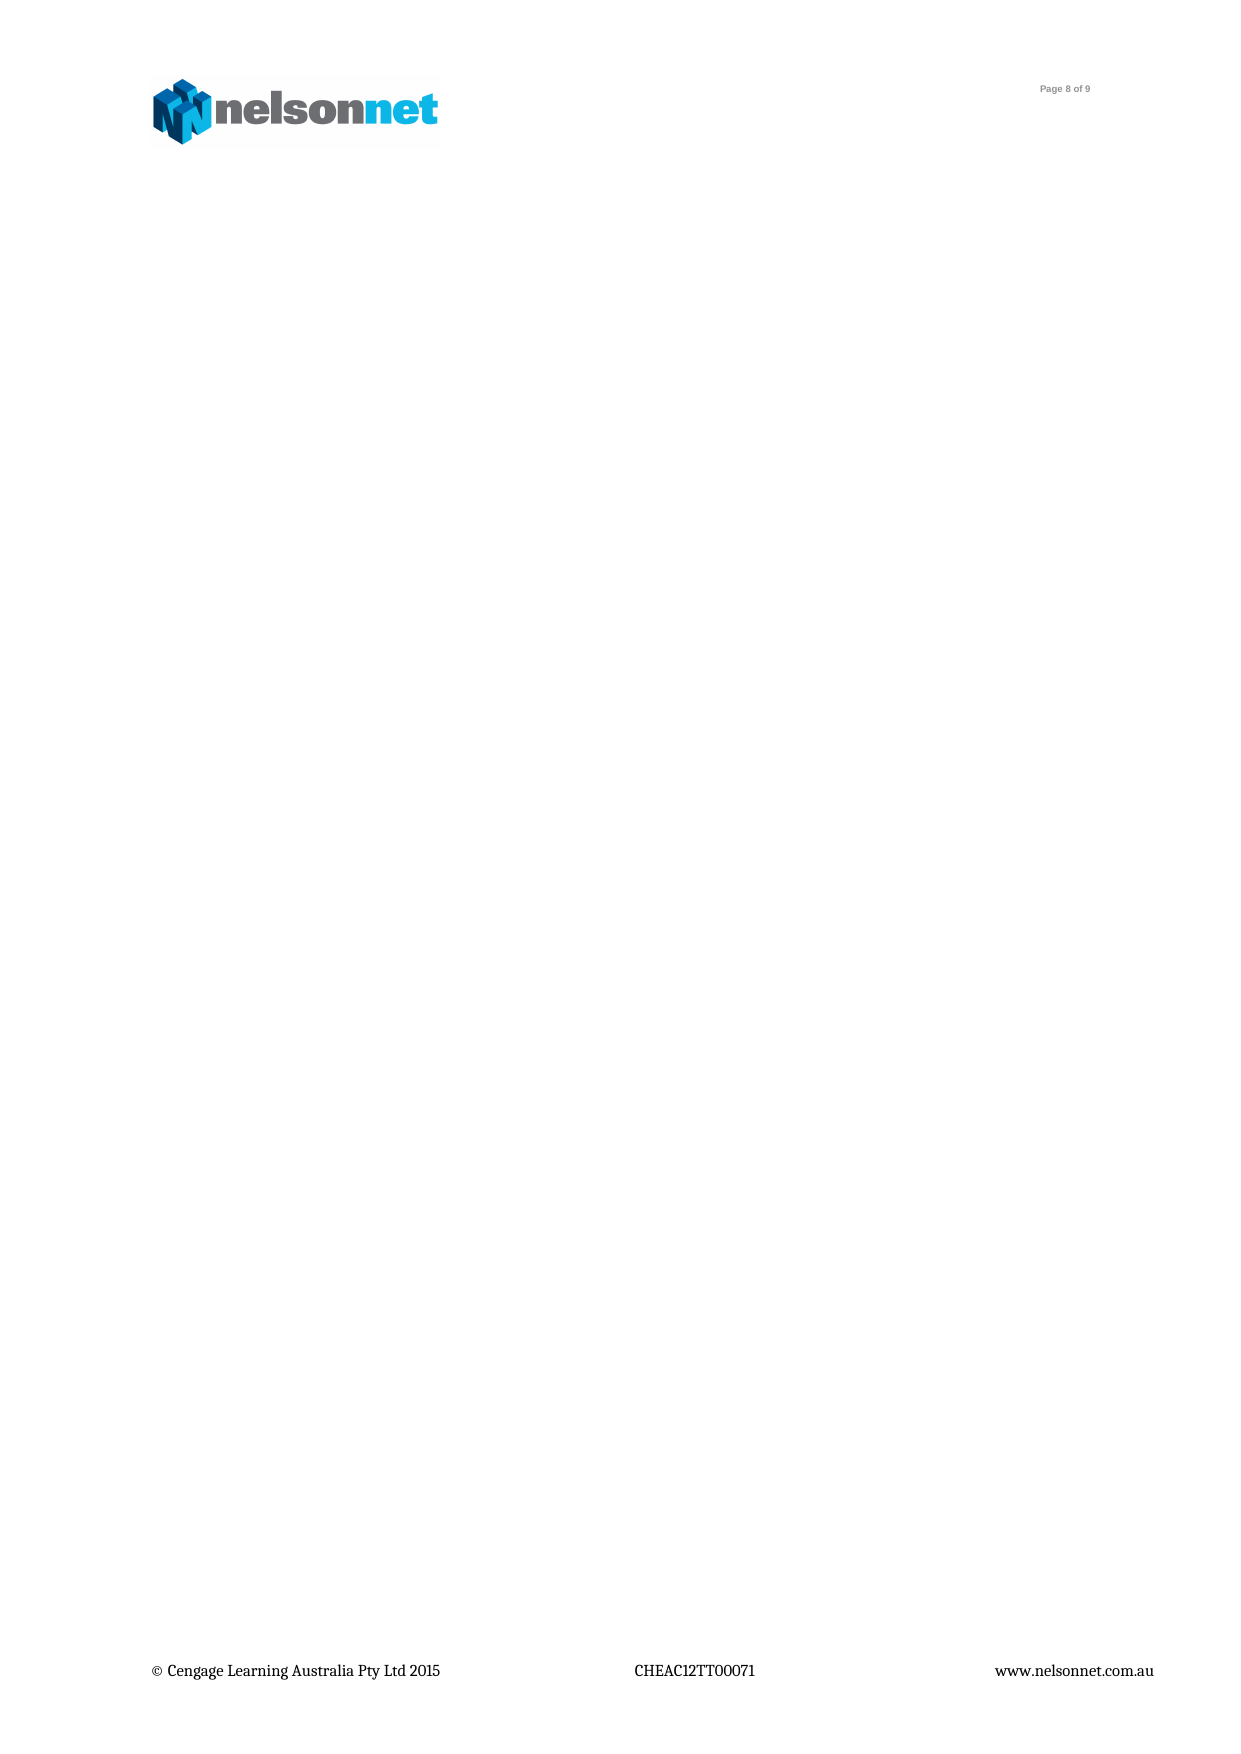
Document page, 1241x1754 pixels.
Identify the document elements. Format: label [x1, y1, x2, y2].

picture [149, 75, 442, 149]
